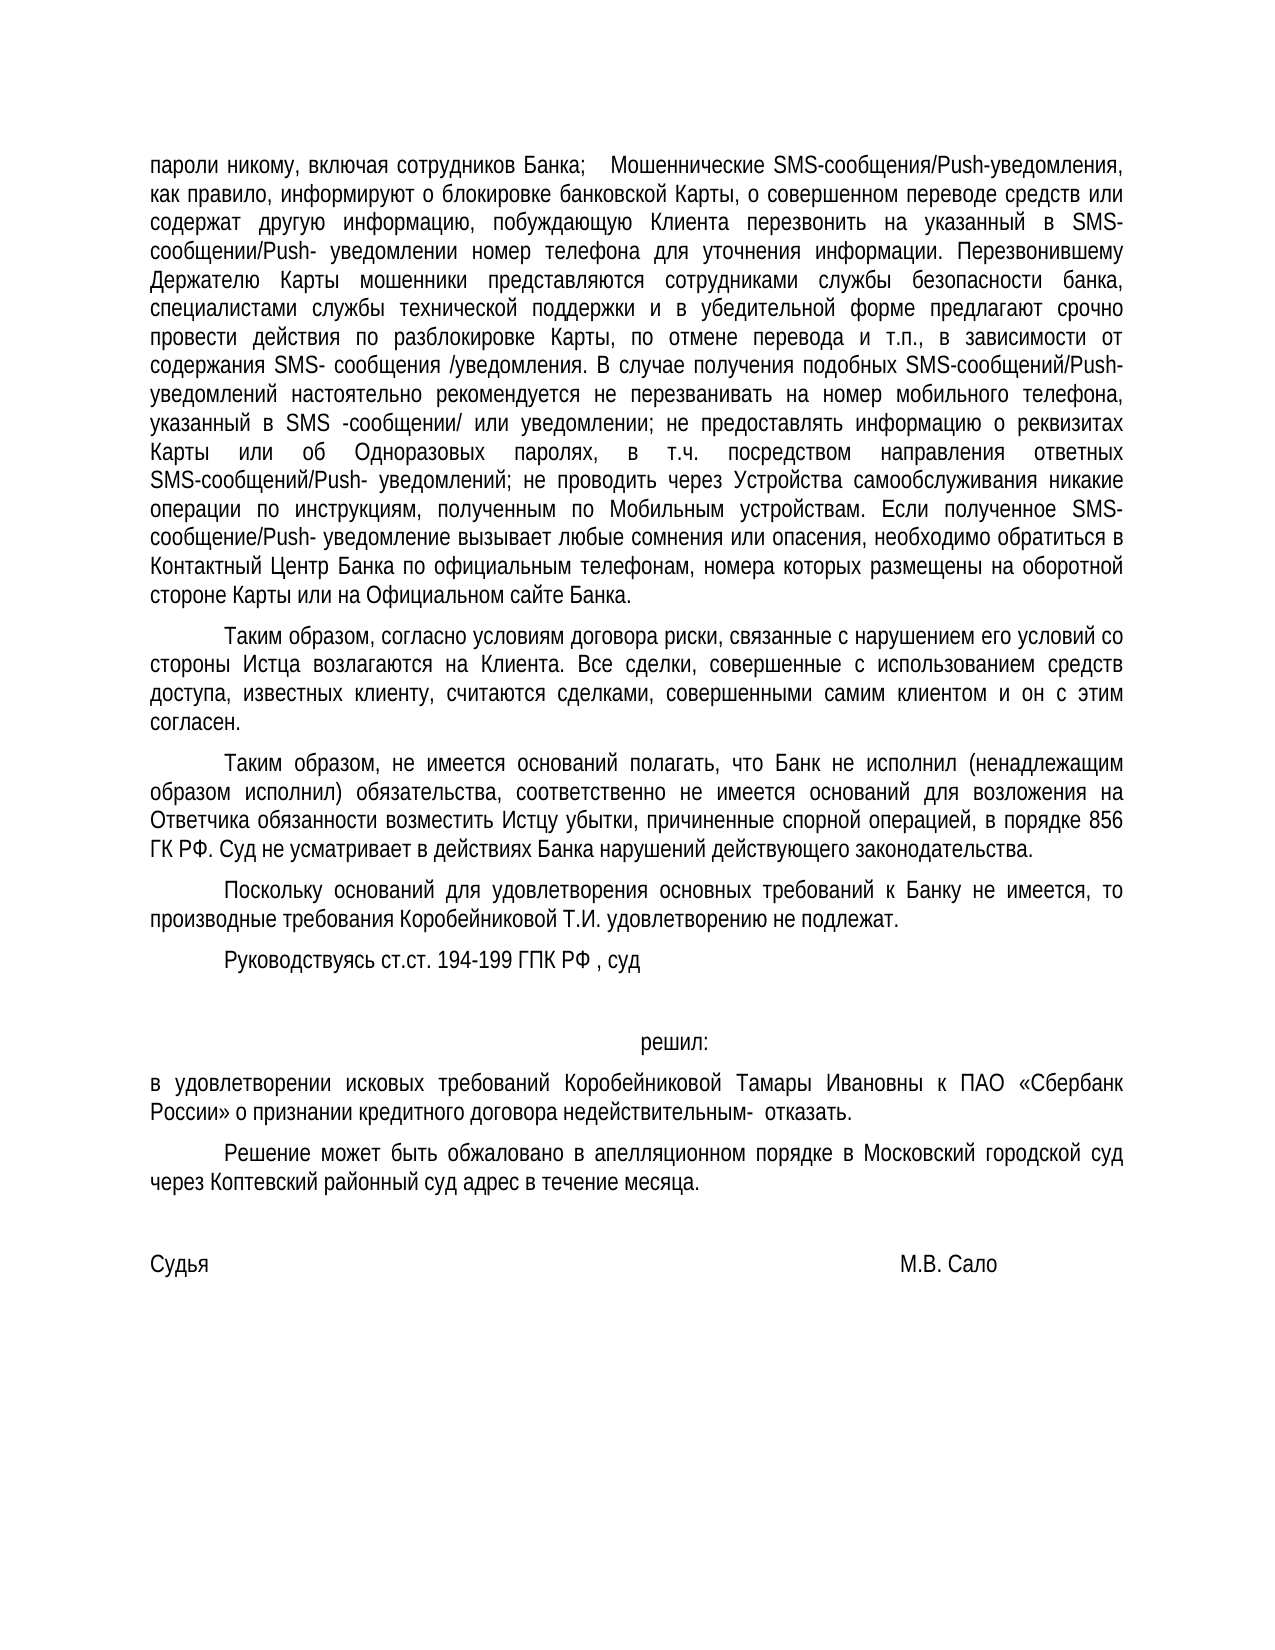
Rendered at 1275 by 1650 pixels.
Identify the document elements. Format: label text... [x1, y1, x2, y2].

text Таким образом, не имеется оснований полагать, что Банк не исполнил (ненадлежащим образом исполнил) обязательства, соответственно не имеется оснований для возложения на Ответчика обязанности возместить Истцу убытки, причиненные спорной операцией, в порядке 856 ГК РФ. Суд не усматривает в действиях Банка нарушений действующего законодательства. [150, 748, 1125, 862]
text Судья М.В. Сало [150, 1249, 1125, 1278]
text в удовлетворении исковых требований Коробейниковой Тамары Ивановны к ПАО «Сбербанк России» о признании кредитного договора недействительным- отказать. [150, 1068, 1125, 1126]
text решил: [150, 1027, 1125, 1056]
text Руководствуясь ст.ст. 194-199 ГПК РФ , суд [150, 945, 1125, 973]
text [150, 150, 1125, 608]
text Решение может быть обжаловано в апелляционном порядке в Московский городской суд через Коптевский районный суд адрес в течение месяца. [150, 1138, 1125, 1195]
text Таким образом, согласно условиям договора риски, связанные с нарушением его условий со стороны Истца возлагаются на Клиента. Все сделки, совершенные с использованием средств доступа, известных клиенту, считаются сделками, совершенными самим клиентом и он с этим согласен. [150, 621, 1125, 735]
text Поскольку оснований для удовлетворения основных требований к Банку не имеется, то производные требования Коробейниковой Т.И. удовлетворению не подлежат. [150, 875, 1125, 932]
